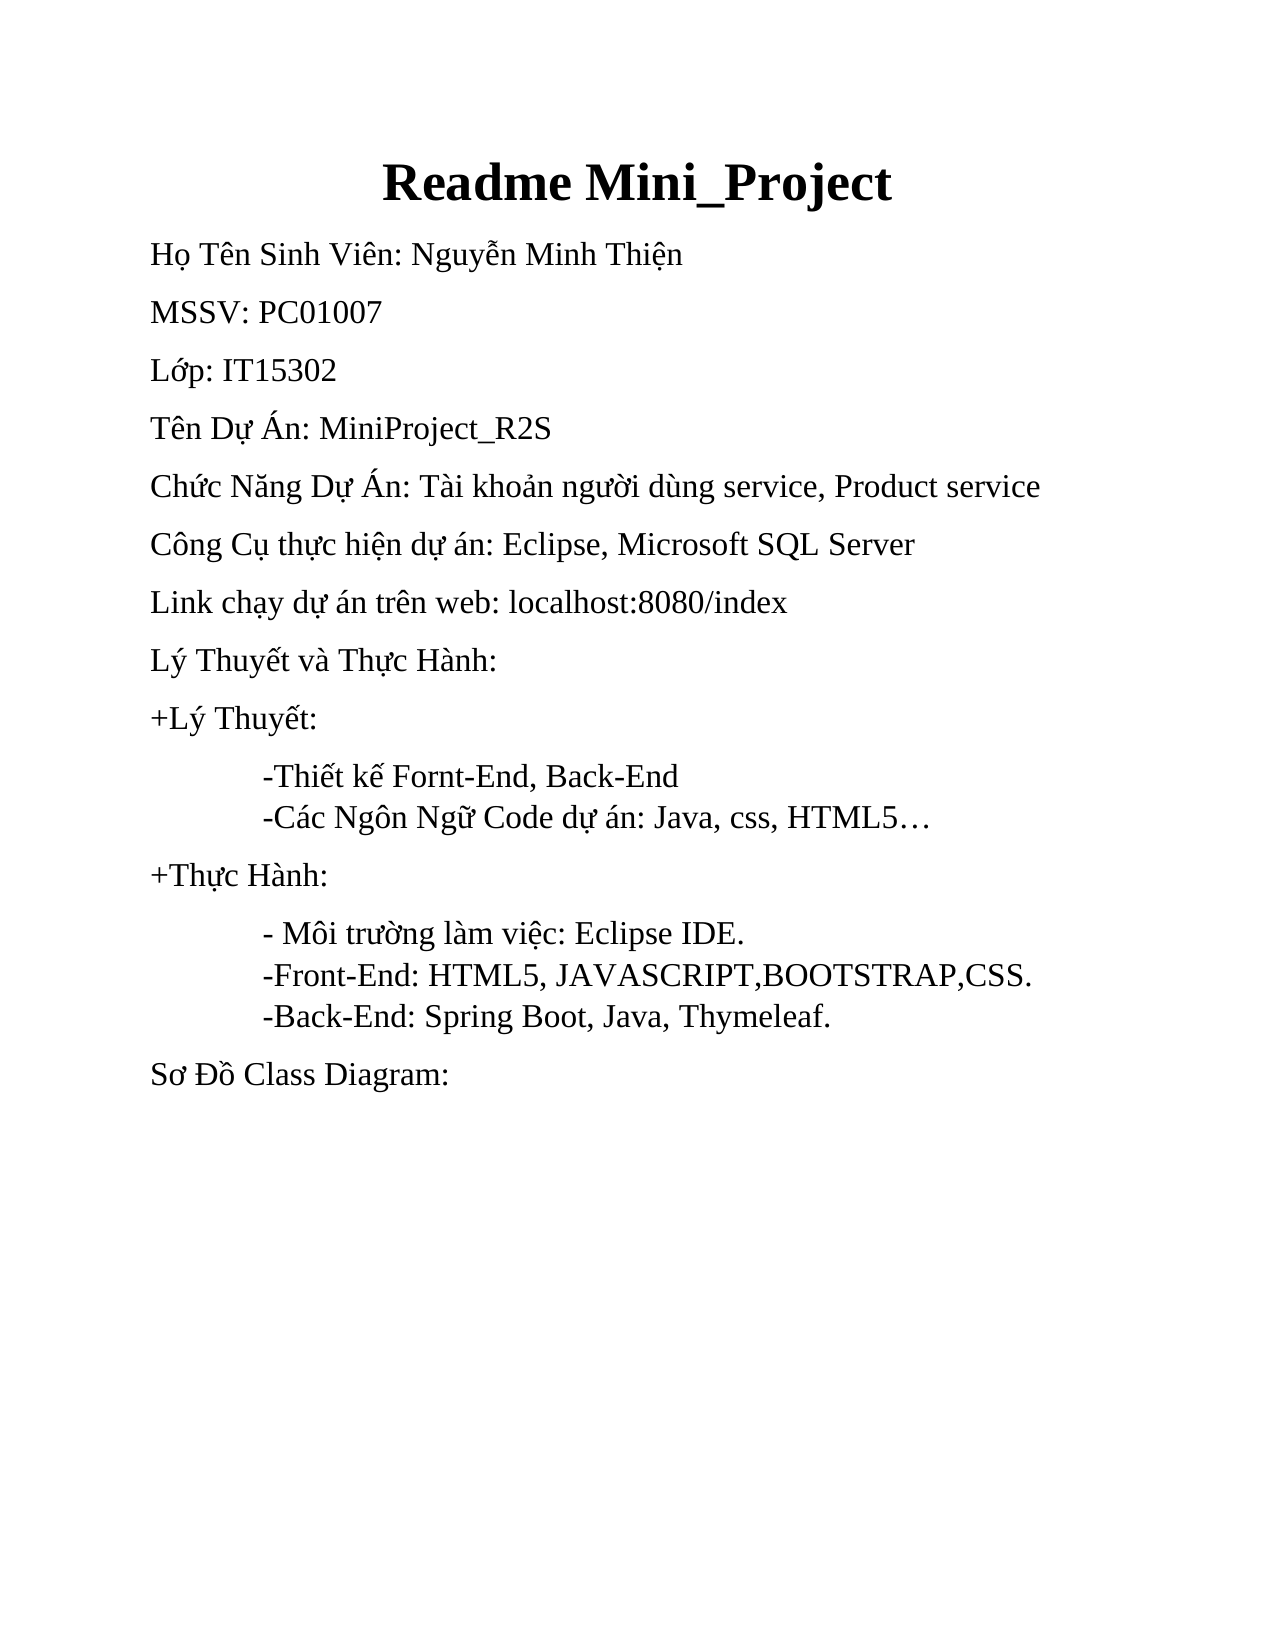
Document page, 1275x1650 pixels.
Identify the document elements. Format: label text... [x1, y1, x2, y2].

text MSSV: PC01007 [150, 292, 1125, 330]
text +Thực Hành: [150, 855, 1125, 894]
list -Front-End: HTML5, JAVASCRIPT,BOOTSTRAP,CSS. [262, 955, 1125, 993]
text Link chạy dự án trên web: localhost:8080/index [150, 582, 1125, 620]
list -Các Ngôn Ngữ Code dự án: Java, css, HTML5… [262, 797, 1125, 836]
text Chức Năng Dự Án: Tài khoản người dùng service, Product service [150, 466, 1125, 504]
text Sơ Đồ Class Diagram: [150, 1054, 1125, 1092]
list - Môi trường làm việc: Eclipse IDE. [262, 913, 1125, 952]
text Công Cụ thực hiện dự án: Eclipse, Microsoft SQL Server [150, 524, 1125, 562]
text Lý Thuyết và Thực Hành: [150, 640, 1125, 678]
text Họ Tên Sinh Viên: Nguyễn Minh Thiện [150, 234, 1125, 272]
text Readme Mini_Project [150, 150, 1125, 212]
text Lớp: IT15302 [150, 350, 1125, 388]
text +Lý Thuyết: [150, 698, 1125, 736]
list -Thiết kế Fornt-End, Back-End [262, 756, 1125, 794]
list -Back-End: Spring Boot, Java, Thymeleaf. [262, 996, 1125, 1034]
text Tên Dự Án: MiniProject_R2S [150, 408, 1125, 446]
